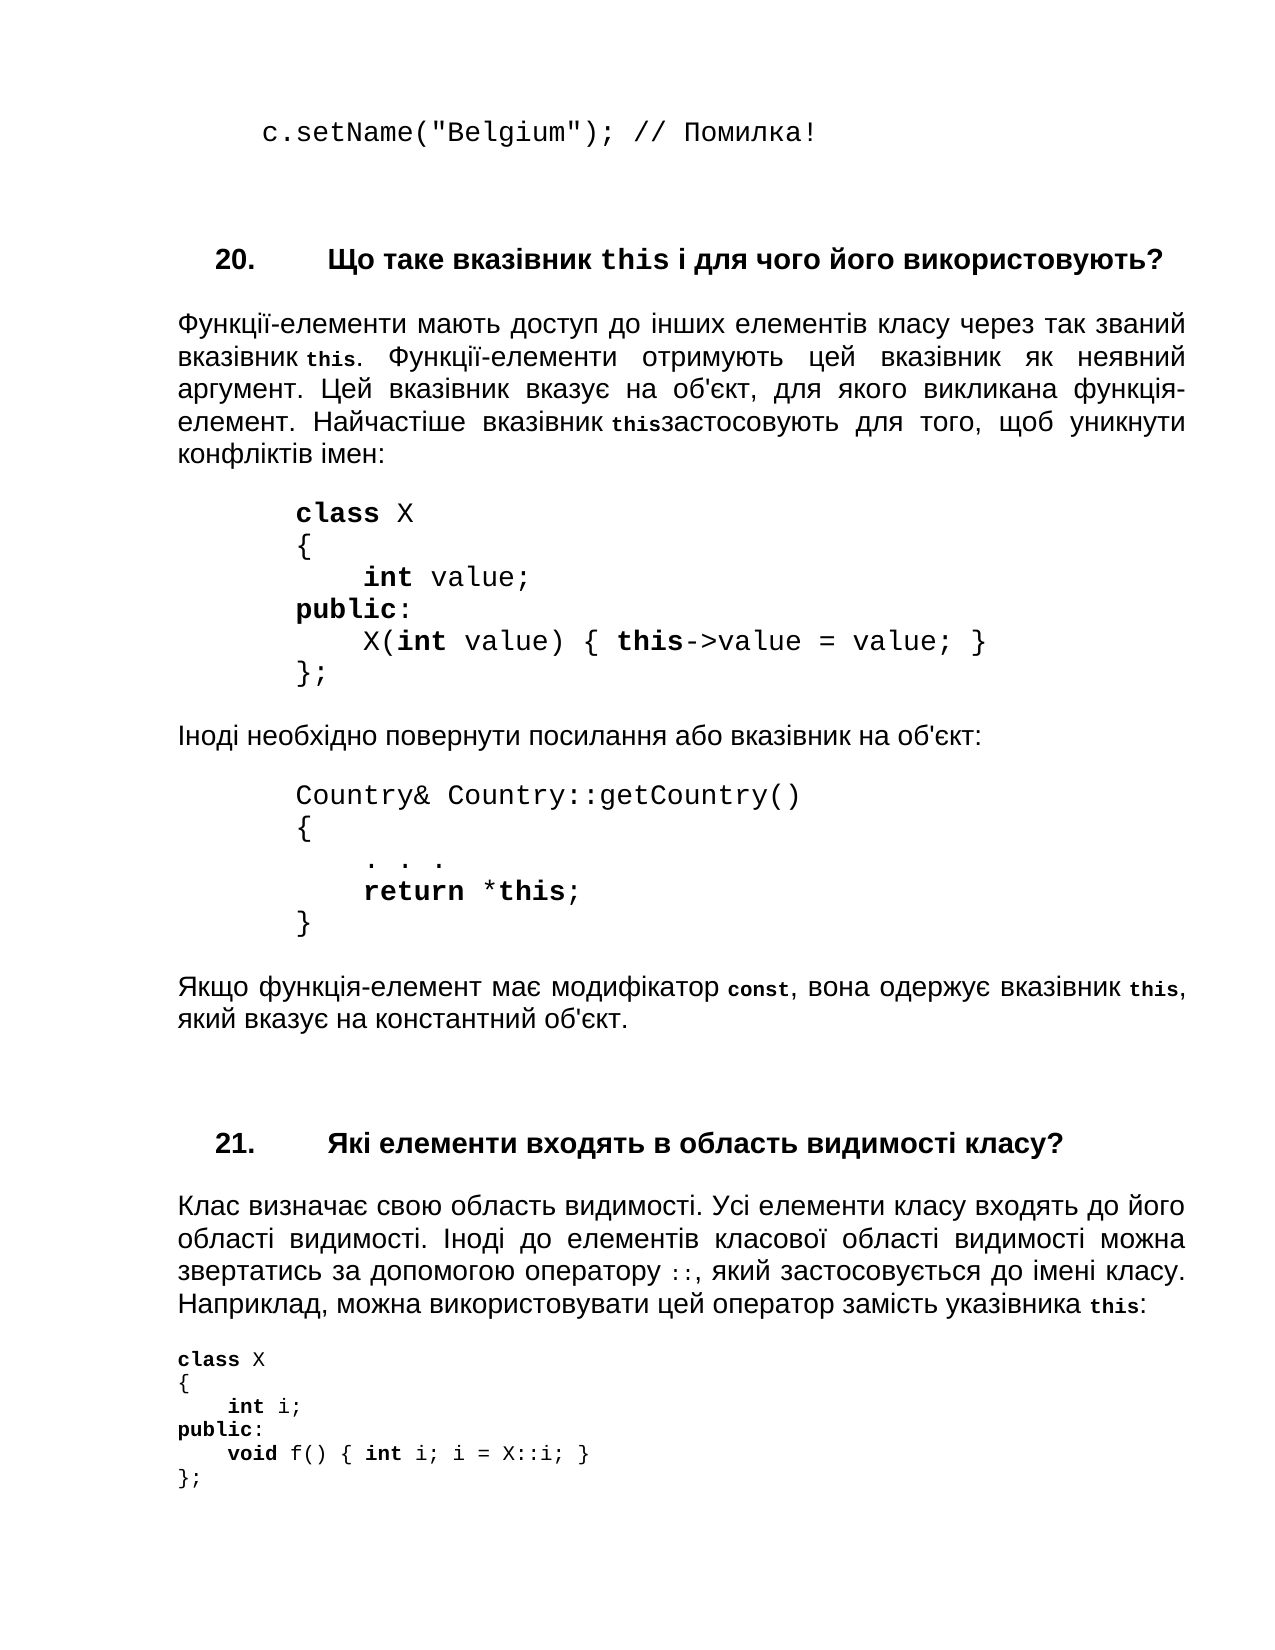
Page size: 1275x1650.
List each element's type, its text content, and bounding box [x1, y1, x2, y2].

text { [177, 813, 1186, 845]
text Клас визначає свою область видимості. Усі елементи класу входять до його області видимості. Іноді до елементів класової області видимості можна звертатись за допомогою оператору ::, який застосовується до імені класу. Наприклад, можна використовувати цей оператор замість указівника this: [177, 1189, 1186, 1319]
text Якщо функція-елемент має модифікатор const, вона одержує вказівник this, який вказує на константний об'єкт. [177, 969, 1186, 1034]
text public: [177, 594, 1186, 626]
text . . . [177, 845, 1186, 877]
text }; [177, 1467, 1186, 1490]
text }; [177, 658, 1186, 690]
text class X [177, 1348, 1186, 1372]
text X(int value) { this->value = value; } [177, 626, 1186, 658]
text { [177, 1372, 1186, 1396]
text Іноді необхідно повернути посилання або вказівник на об'єкт: [177, 719, 1186, 752]
text } [177, 908, 1186, 940]
text Country& Country::getCountry() [177, 781, 1186, 813]
text void f() { int i; i = X::i; } [177, 1443, 1186, 1467]
text return *this; [177, 877, 1186, 908]
list Що таке вказівник this і для чого його використовують? [215, 242, 1186, 278]
text int i; [177, 1396, 1186, 1419]
text Функції-елементи мають доступ до інших елементів класу через так званий вказівник this. Функції-елементи отримують цей вказівник як неявний аргумент. Цей вказівник вказує на об'єкт, для якого викликана функція-елемент. Найчастіше вказівник thisзастосовують для того, щоб уникнути конфліктів імен: [177, 307, 1186, 470]
text c.setName("Belgium"); // Помилка! [177, 118, 1186, 150]
text class X [177, 499, 1186, 531]
text int value; [177, 563, 1186, 594]
list Які елементи входять в область видимості класу? [215, 1126, 1186, 1160]
text { [177, 531, 1186, 563]
text public: [177, 1419, 1186, 1443]
